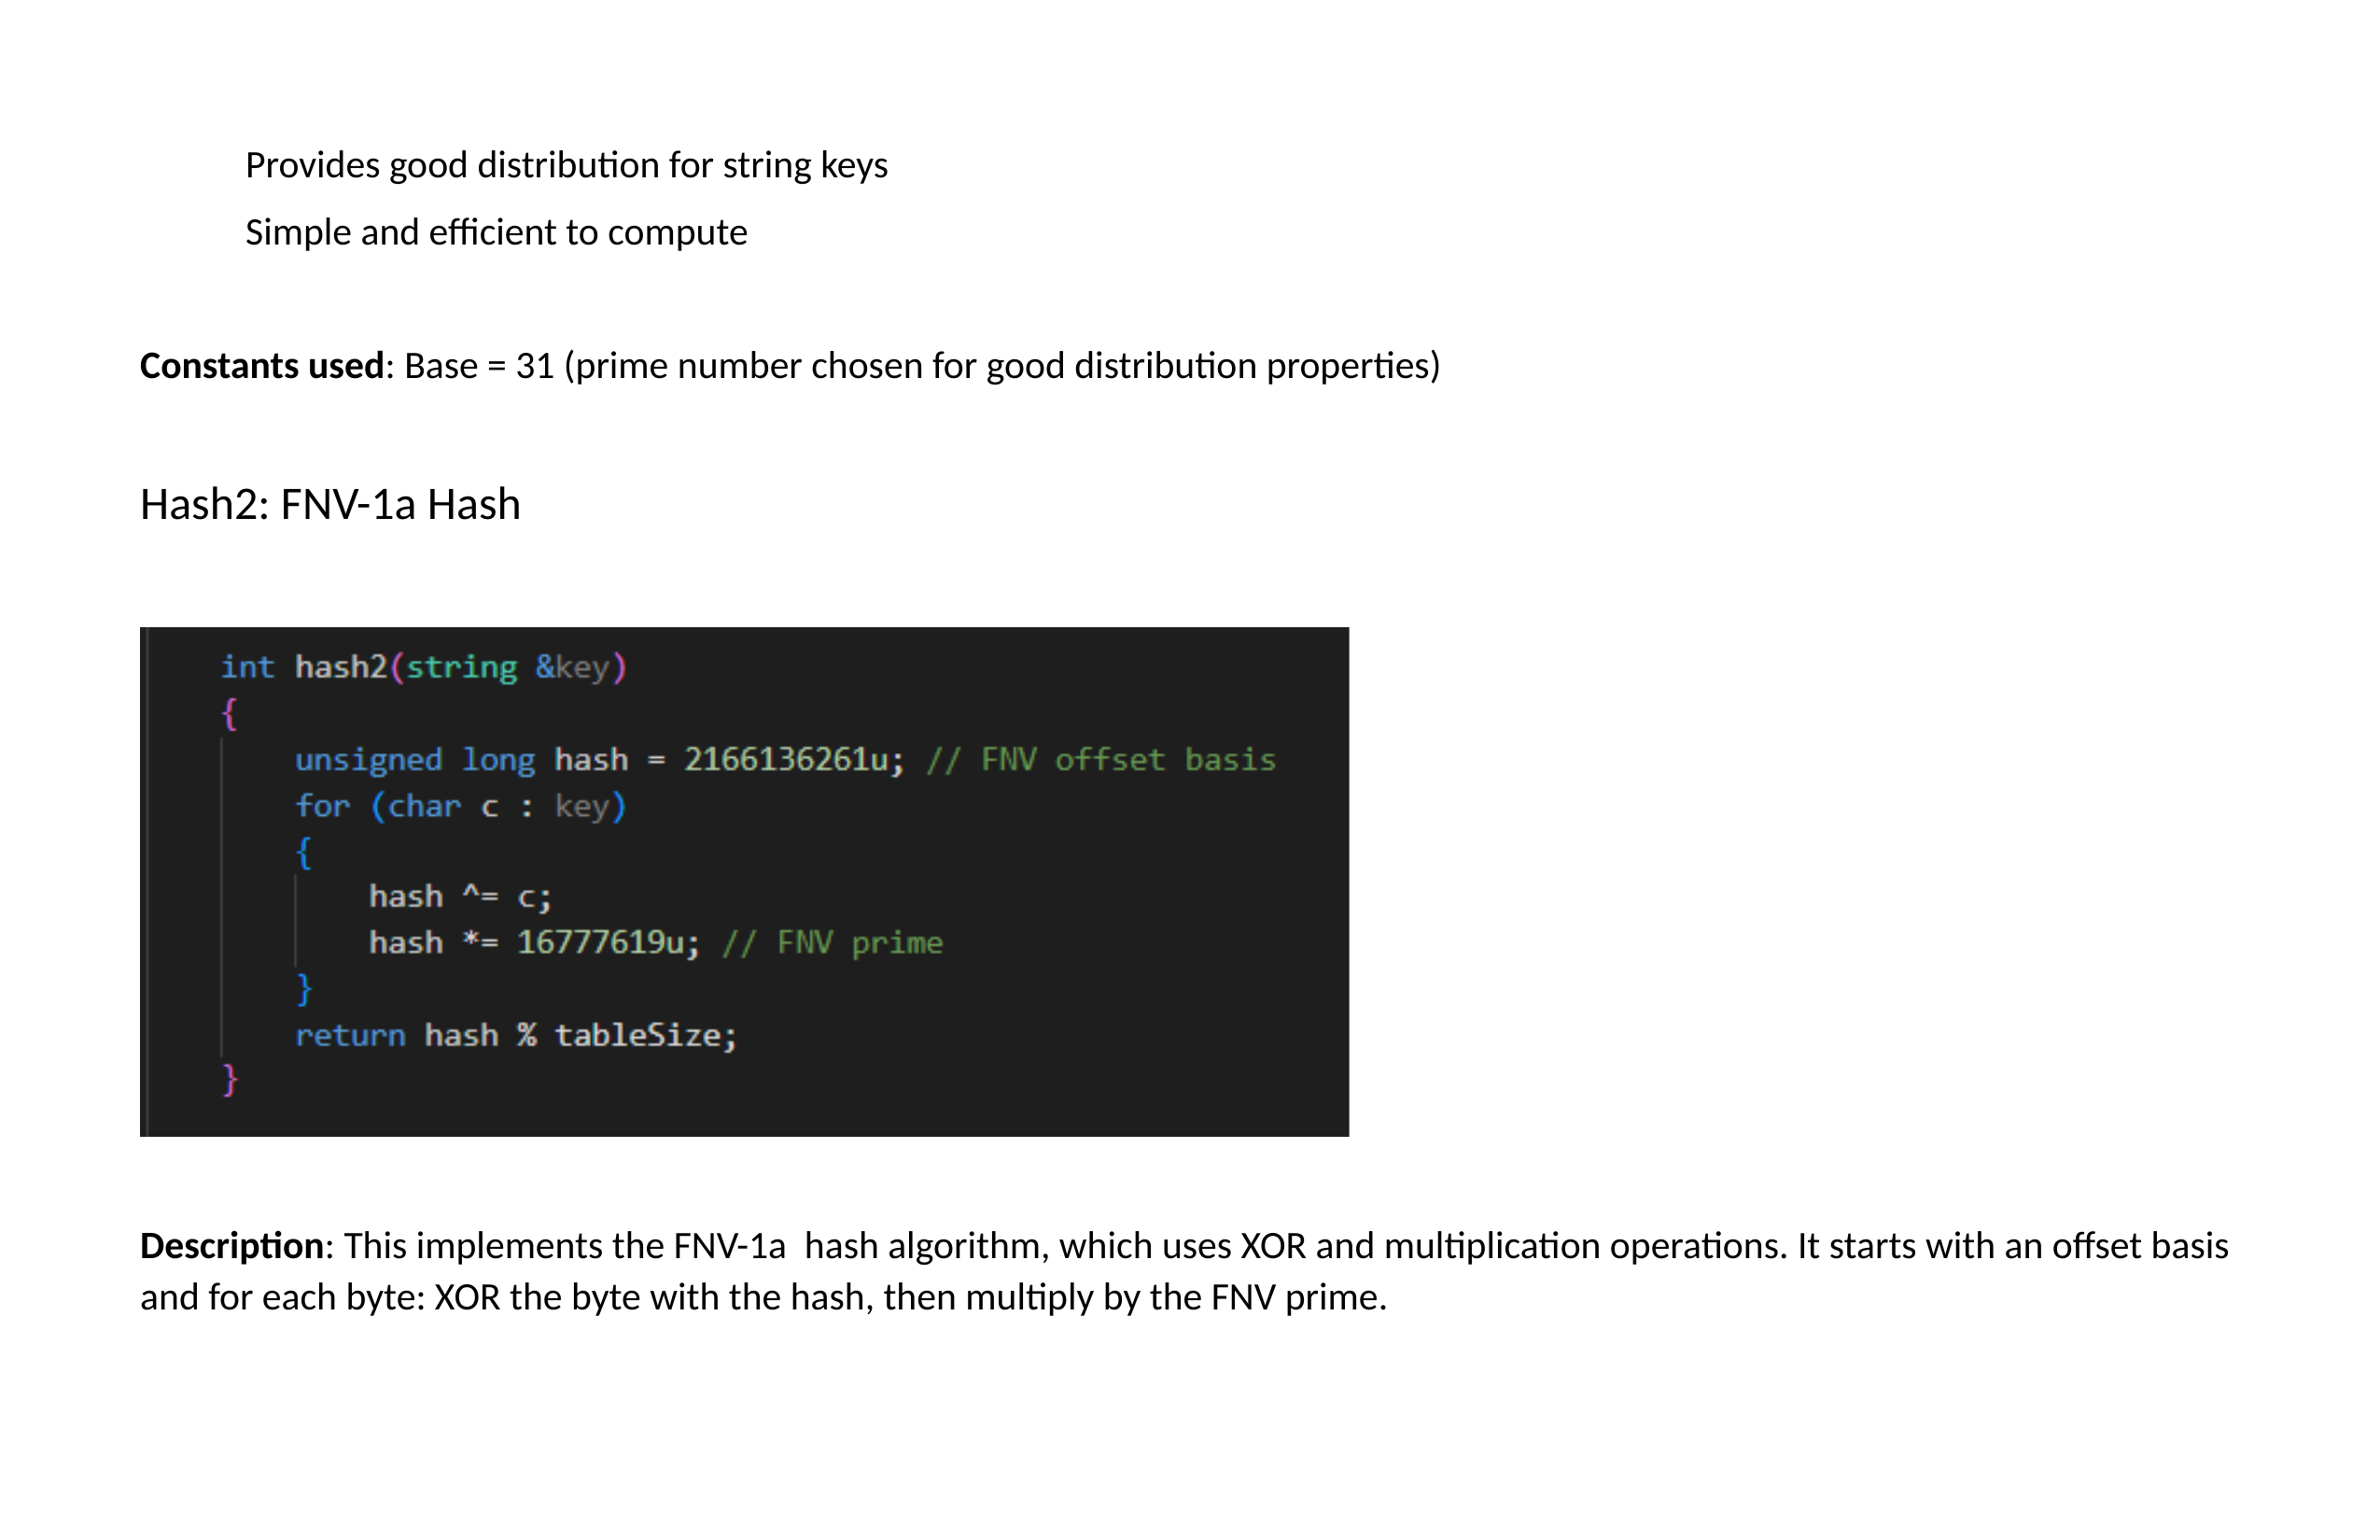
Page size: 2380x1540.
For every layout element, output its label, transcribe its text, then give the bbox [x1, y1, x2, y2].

text Provides good distribution for string keys [140, 140, 2240, 188]
text Hash2: FNV-1a Hash [140, 474, 2240, 531]
text Simple and efficient to compute [140, 207, 2240, 254]
text Description: This implements the FNV-1a hash algorithm, which uses XOR and multiplication operations. It starts with an offset basis and for each byte: XOR the byte with the hash, then multiply by the FNV prime. [140, 1221, 2240, 1320]
picture [140, 627, 1350, 1137]
text Constants used: Base = 31 (prime number chosen for good distribution properties) [140, 341, 2240, 388]
